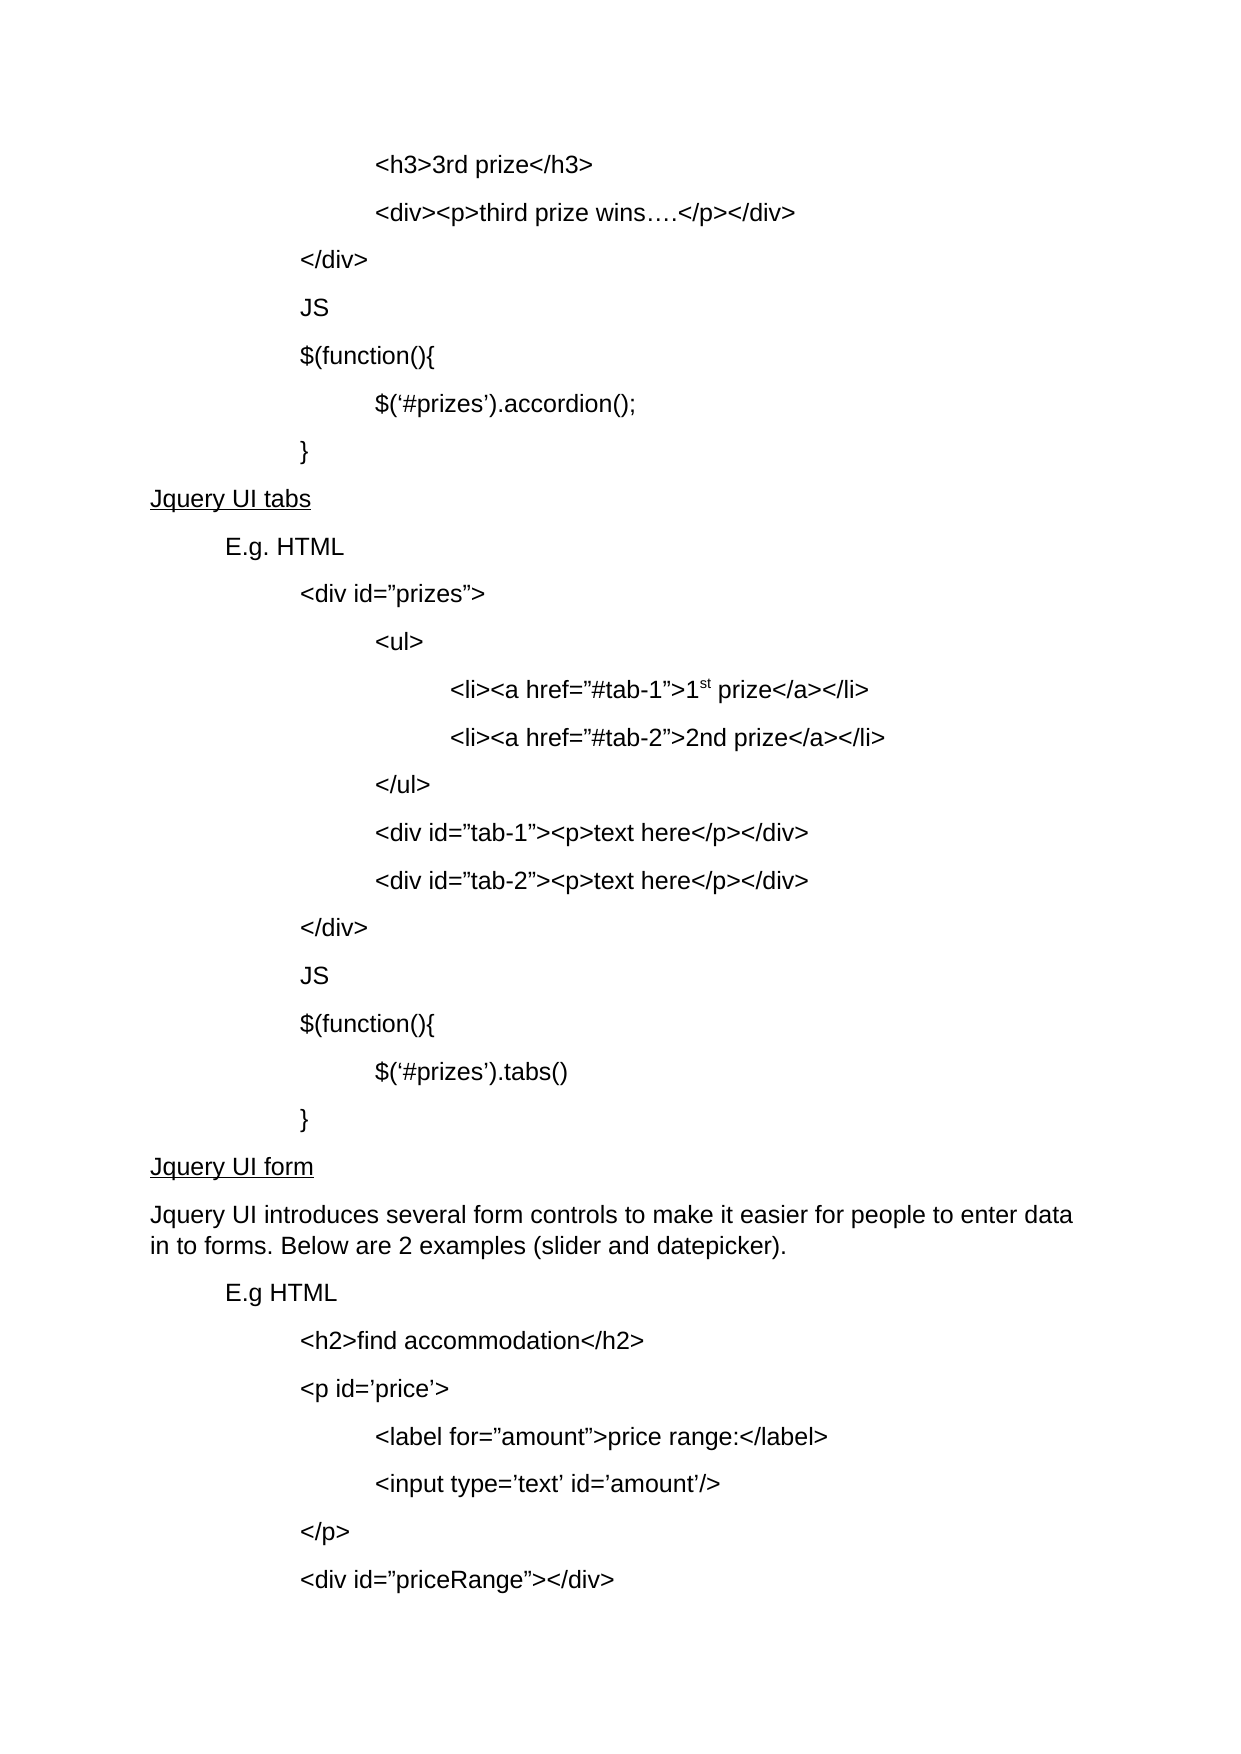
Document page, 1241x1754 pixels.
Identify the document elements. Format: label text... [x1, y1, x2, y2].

text JS [150, 961, 1090, 990]
text Jquery UI tabs [150, 484, 1090, 513]
text <label for=”amount”>price range:</label> [150, 1421, 1090, 1450]
text <li><a href=”#tab-1”>1st prize</a></li> [150, 675, 1090, 703]
text <div id=”priceRange”></div> [150, 1564, 1090, 1593]
text <input type=’text’ id=’amount’/> [150, 1469, 1090, 1498]
text <li><a href=”#tab-2”>2nd prize</a></li> [150, 722, 1090, 751]
text $(function(){ [150, 1009, 1090, 1037]
text </p> [150, 1517, 1090, 1546]
text Jquery UI form [150, 1152, 1090, 1181]
text Jquery UI introduces several form controls to make it easier for people to enter data in to forms. Below are 2 examples (slider and datepicker). [150, 1199, 1090, 1259]
text <div id=”prizes”> [150, 579, 1090, 608]
text </div> [150, 913, 1090, 942]
text E.g. HTML [150, 532, 1090, 560]
text <div id=”tab-2”><p>text here</p></div> [150, 866, 1090, 894]
text <div id=”tab-1”><p>text here</p></div> [150, 818, 1090, 847]
text <h3>3rd prize</h3> [150, 150, 1090, 179]
text <p id=’price’> [150, 1374, 1090, 1402]
text <h2>find accommodation</h2> [150, 1326, 1090, 1355]
text E.g HTML [150, 1278, 1090, 1307]
text <ul> [150, 627, 1090, 656]
text $(‘#prizes’).accordion(); [150, 388, 1090, 417]
text } [150, 1104, 1090, 1133]
text </ul> [150, 770, 1090, 799]
text } [150, 436, 1090, 465]
text $(function(){ [150, 341, 1090, 369]
text JS [150, 293, 1090, 322]
text </div> [150, 245, 1090, 274]
text <div><p>third prize wins….</p></div> [150, 198, 1090, 226]
text $(‘#prizes’).tabs() [150, 1056, 1090, 1085]
